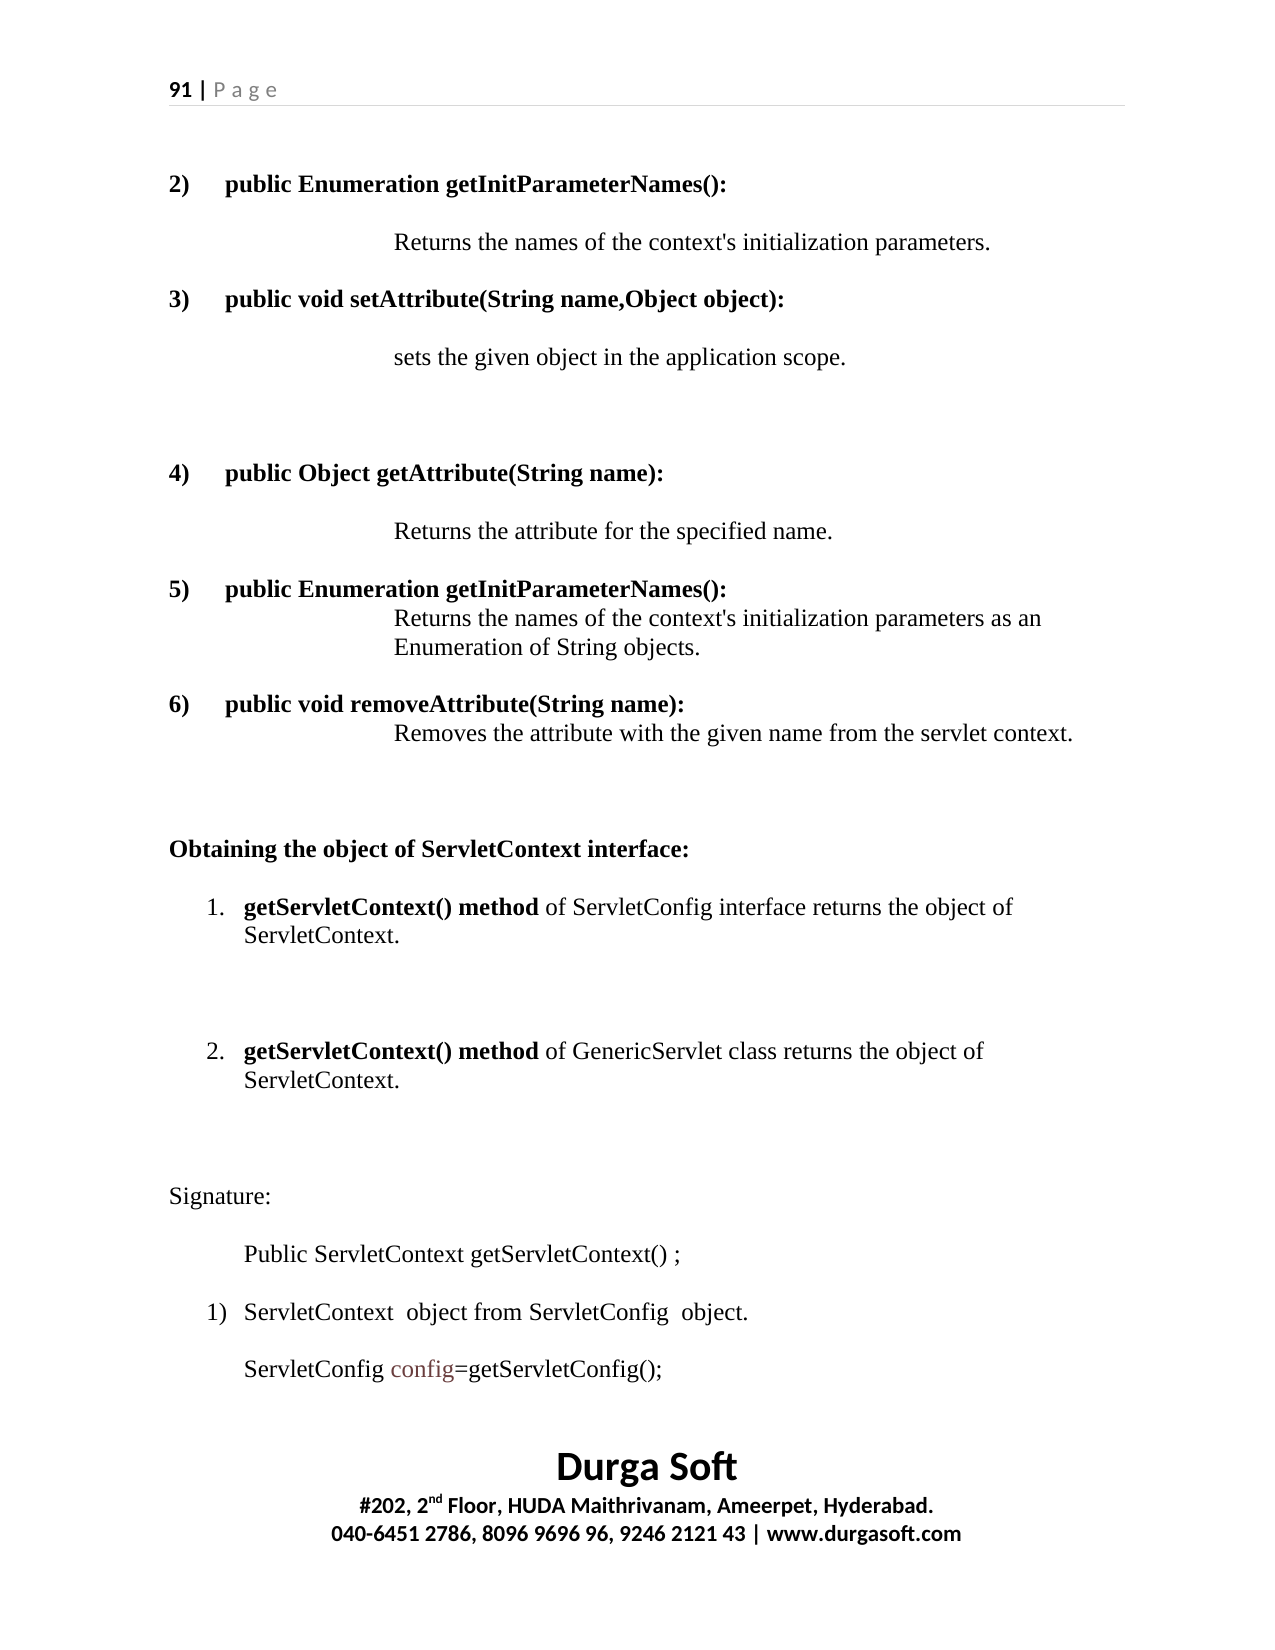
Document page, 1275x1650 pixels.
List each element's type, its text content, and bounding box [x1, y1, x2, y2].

list public Enumeration getInitParameterNames(): [169, 574, 1125, 603]
list public void removeAttribute(String name): [169, 689, 1125, 718]
text Returns the attribute for the specified name. [319, 516, 1125, 545]
list public Object getAttribute(String name): [169, 458, 1125, 487]
text Returns the names of the context's initialization parameters. [319, 227, 1125, 255]
list Returns the names of the context's initialization parameters as an Enumeration of String objects. [394, 603, 1125, 660]
text Public ServletContext getServletContext() ; [244, 1239, 1125, 1267]
list getServletContext() method of GenericServlet class returns the object of ServletContext. [206, 1036, 1125, 1094]
text Signature: [169, 1181, 1125, 1209]
list public Enumeration getInitParameterNames(): [169, 169, 1125, 197]
list Removes the attribute with the given name from the servlet context. [375, 718, 1125, 747]
text ServletConfig config=getServletConfig(); [169, 1354, 1125, 1383]
list public void setAttribute(String name,Object object): [169, 284, 1125, 313]
list getServletContext() method of ServletConfig interface returns the object of ServletContext. [206, 892, 1125, 949]
list ServletContext object from ServletConfig object. [206, 1297, 1125, 1325]
text sets the given object in the application scope. [319, 342, 1125, 371]
text Obtaining the object of ServletContext interface: [169, 834, 1125, 862]
